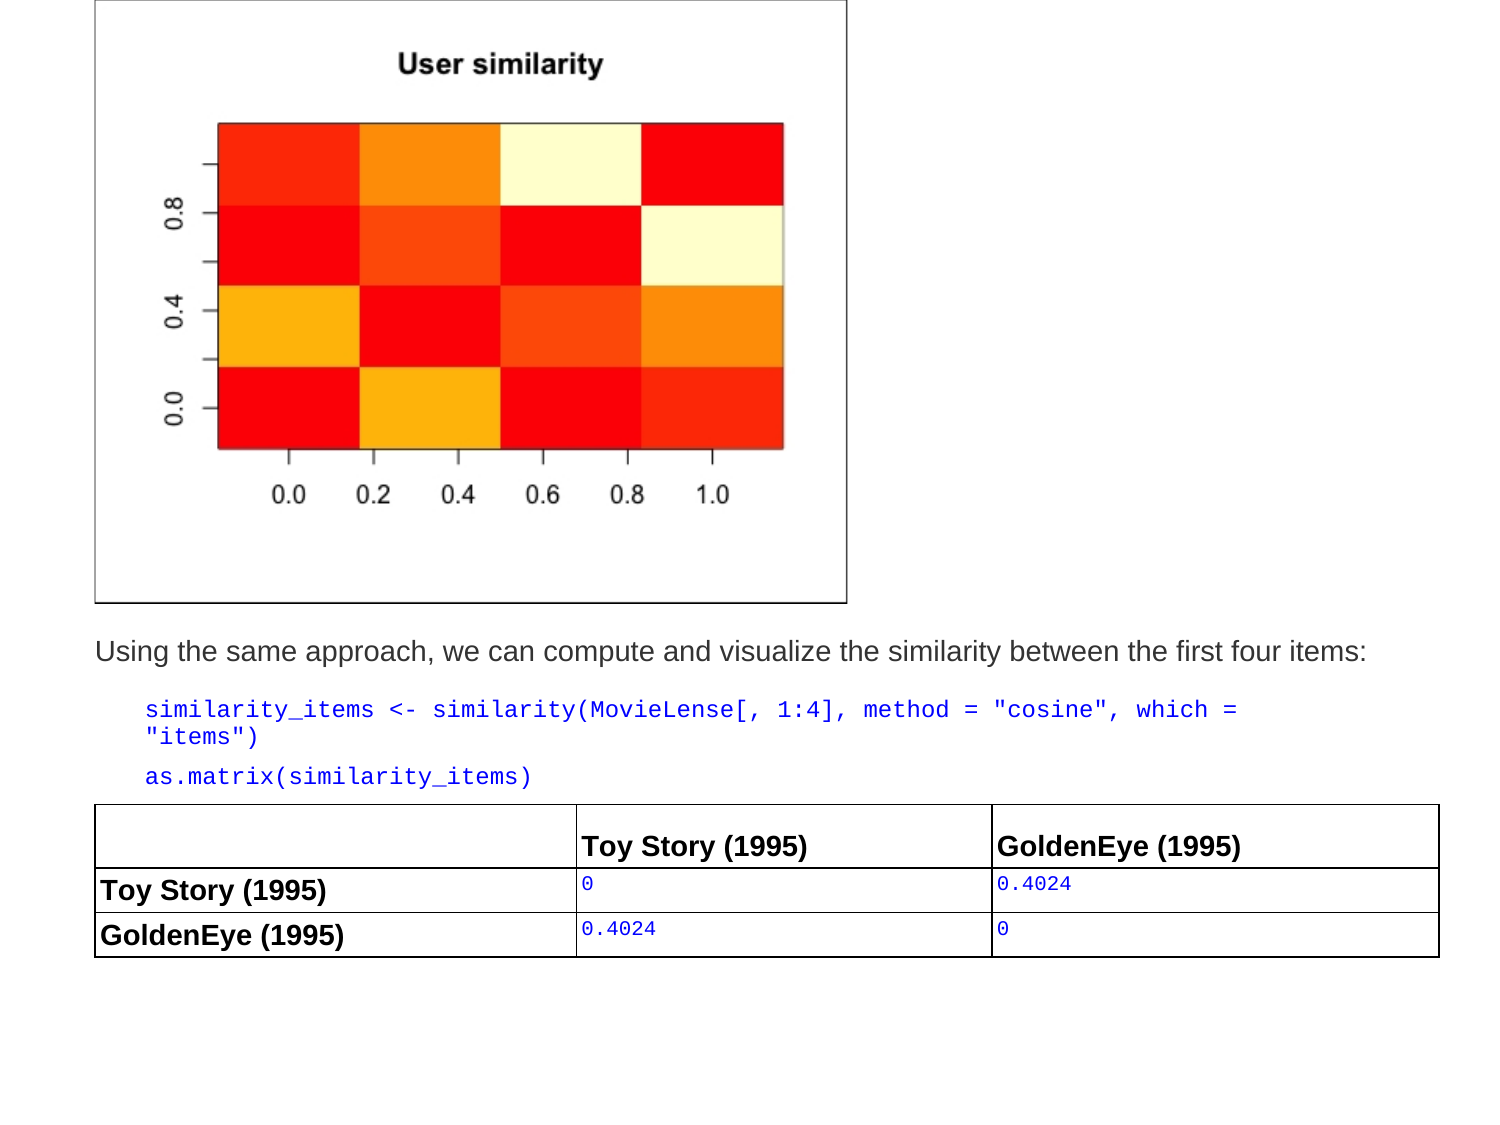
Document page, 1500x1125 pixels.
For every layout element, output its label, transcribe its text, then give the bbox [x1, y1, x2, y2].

table_cell GoldenEye (1995) [96, 913, 576, 956]
table_cell Toy Story (1995) [96, 869, 576, 911]
table_header GoldenEye (1995) [993, 805, 1438, 867]
text similarity_items <- similarity(MovieLense[, 1:4], method = "cosine", which = "items") [144, 697, 1356, 752]
table_header [96, 805, 576, 867]
text Using the same approach, we can compute and visualize the similarity between the first four items: [94, 634, 1406, 668]
table_cell 0.4024 [577, 913, 991, 956]
text as.matrix(similarity_items) [144, 764, 1356, 791]
table_cell 0.4024 [993, 869, 1438, 911]
table_header Toy Story (1995) [577, 805, 991, 867]
picture [94, 0, 848, 604]
table_cell 0 [577, 869, 991, 911]
table_cell 0 [993, 913, 1438, 956]
